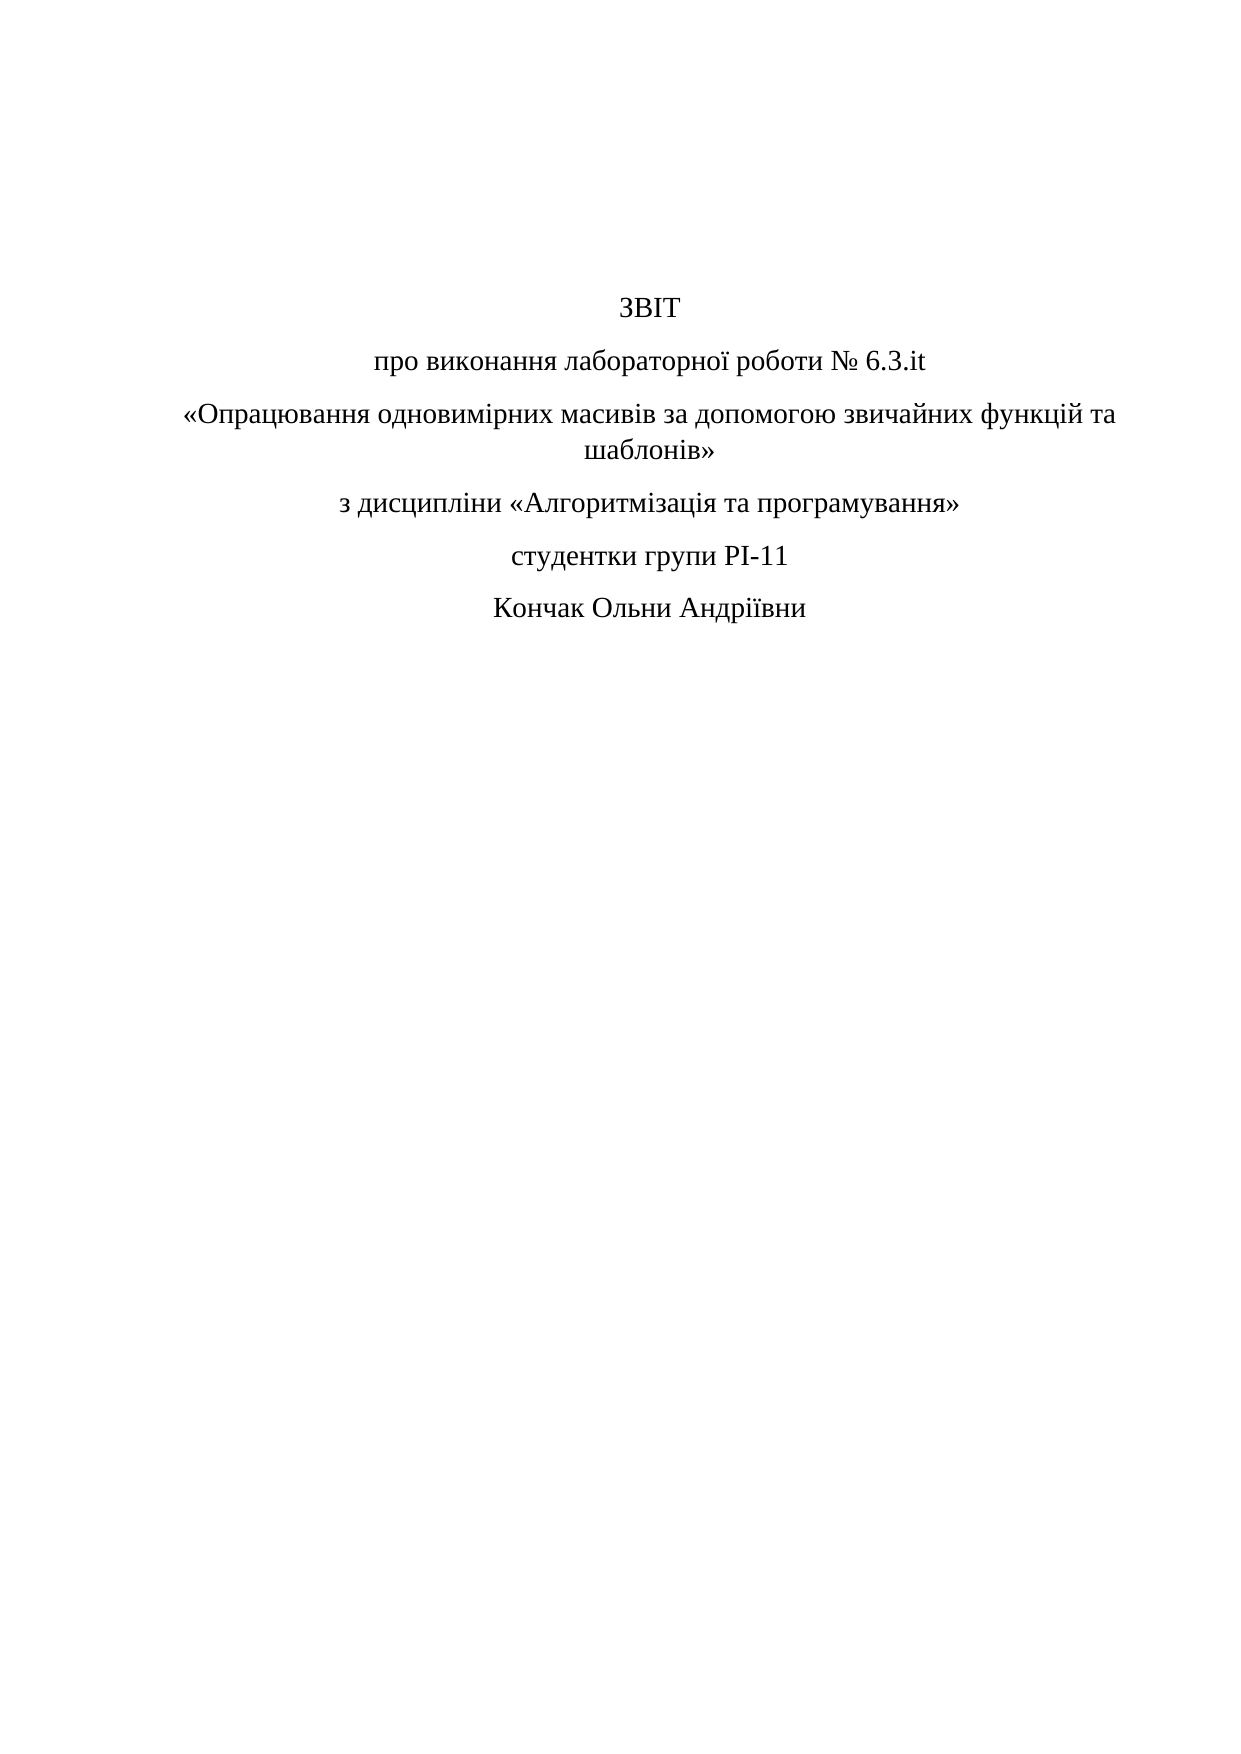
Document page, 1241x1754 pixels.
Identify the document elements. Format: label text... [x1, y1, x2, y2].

text про виконання лабораторної роботи № 6.3.it [148, 343, 1152, 377]
text «Опрацювання одновимірних масивів за допомогою звичайних функцій та шаблонів» [148, 396, 1152, 466]
text ЗВІТ [148, 290, 1152, 324]
text Кончак Ольни Андріївни [148, 590, 1152, 624]
text студентки групи РІ-11 [148, 538, 1152, 571]
text з дисципліни «Алгоритмізація та програмування» [148, 485, 1152, 518]
